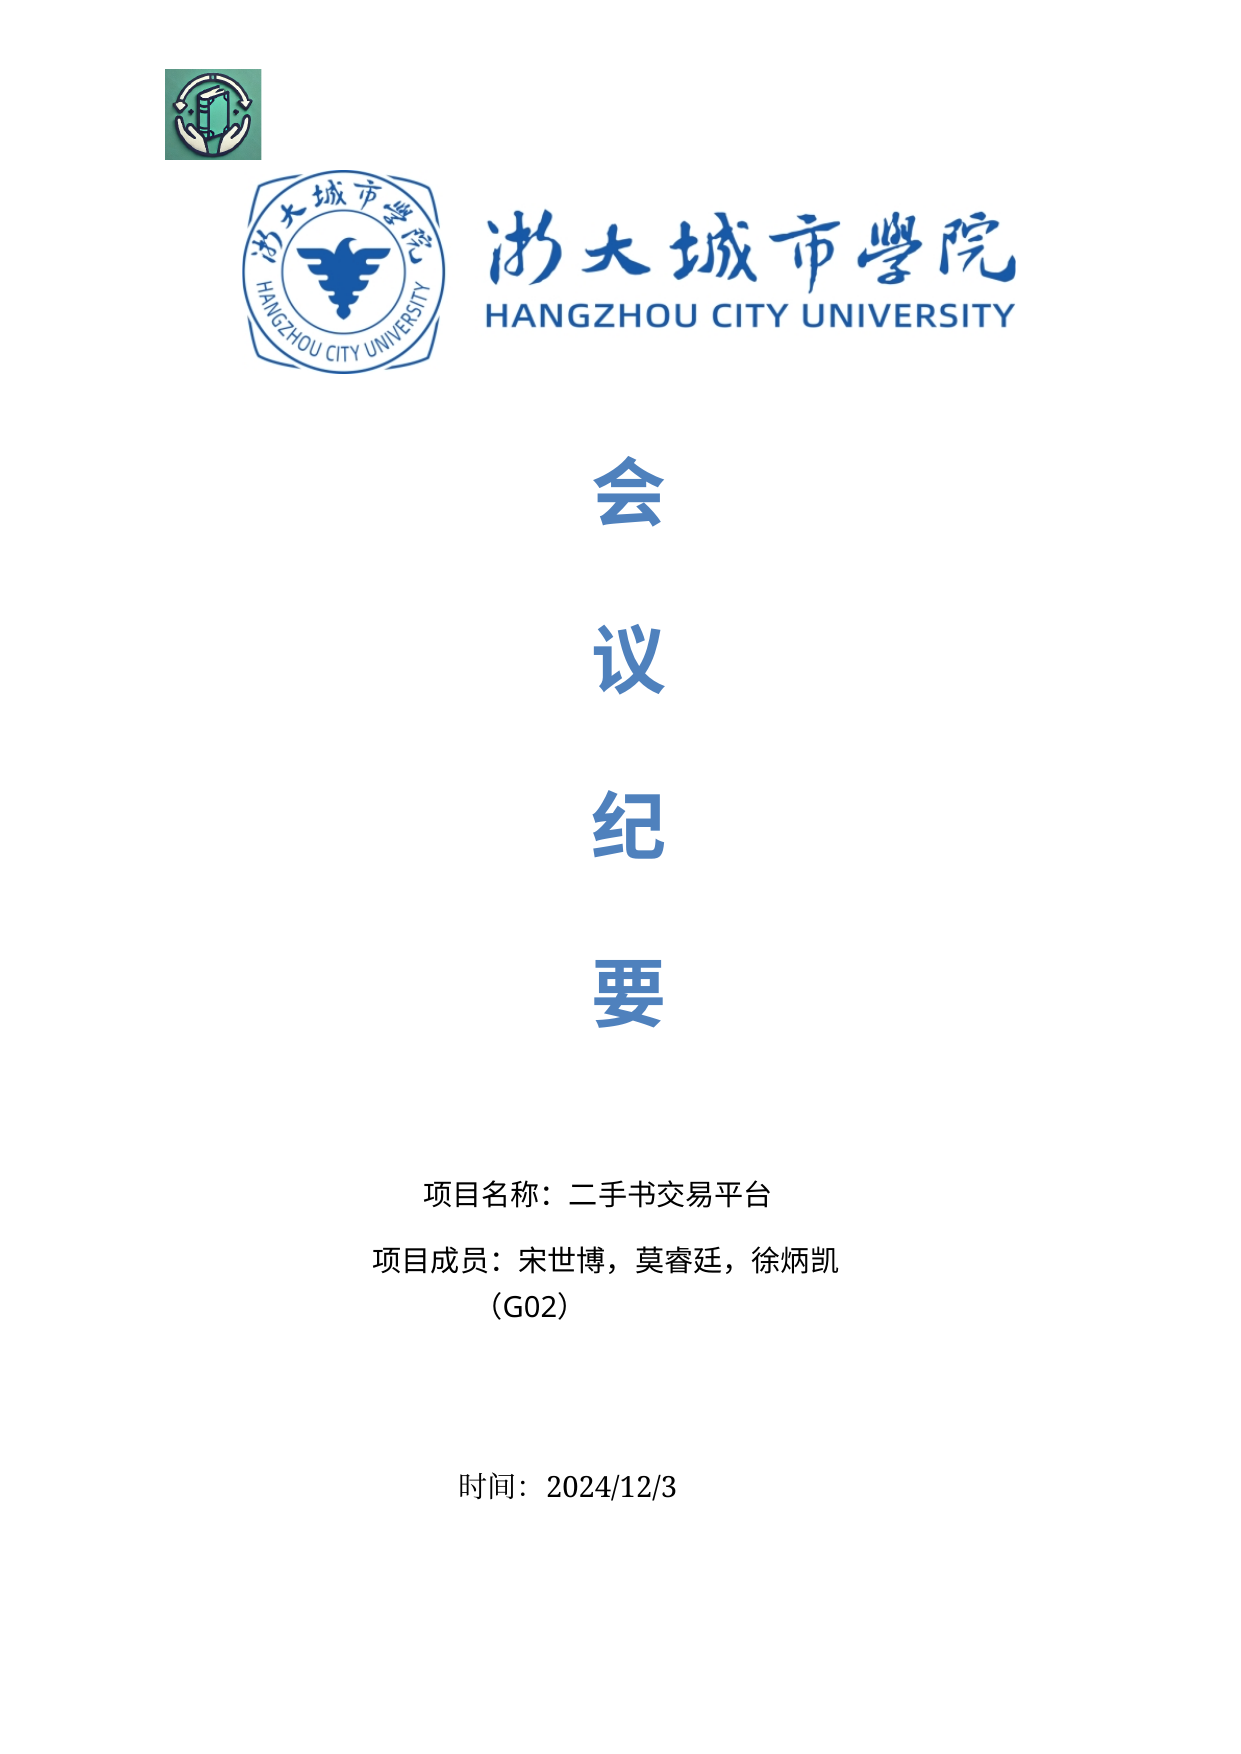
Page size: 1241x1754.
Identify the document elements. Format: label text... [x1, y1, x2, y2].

subtitle 会 [165, 423, 1092, 553]
text 项目名称：二手书交易平台 [165, 1168, 894, 1214]
picture [242, 170, 1016, 374]
subtitle 议 [165, 590, 1092, 720]
text 项目成员：宋世博，莫睿廷，徐炳凯（G02） [165, 1235, 894, 1327]
text 时间：2024/12/3 [165, 1461, 894, 1507]
picture [165, 69, 262, 160]
subtitle 纪 [165, 757, 1092, 887]
subtitle 要 [165, 924, 1092, 1054]
